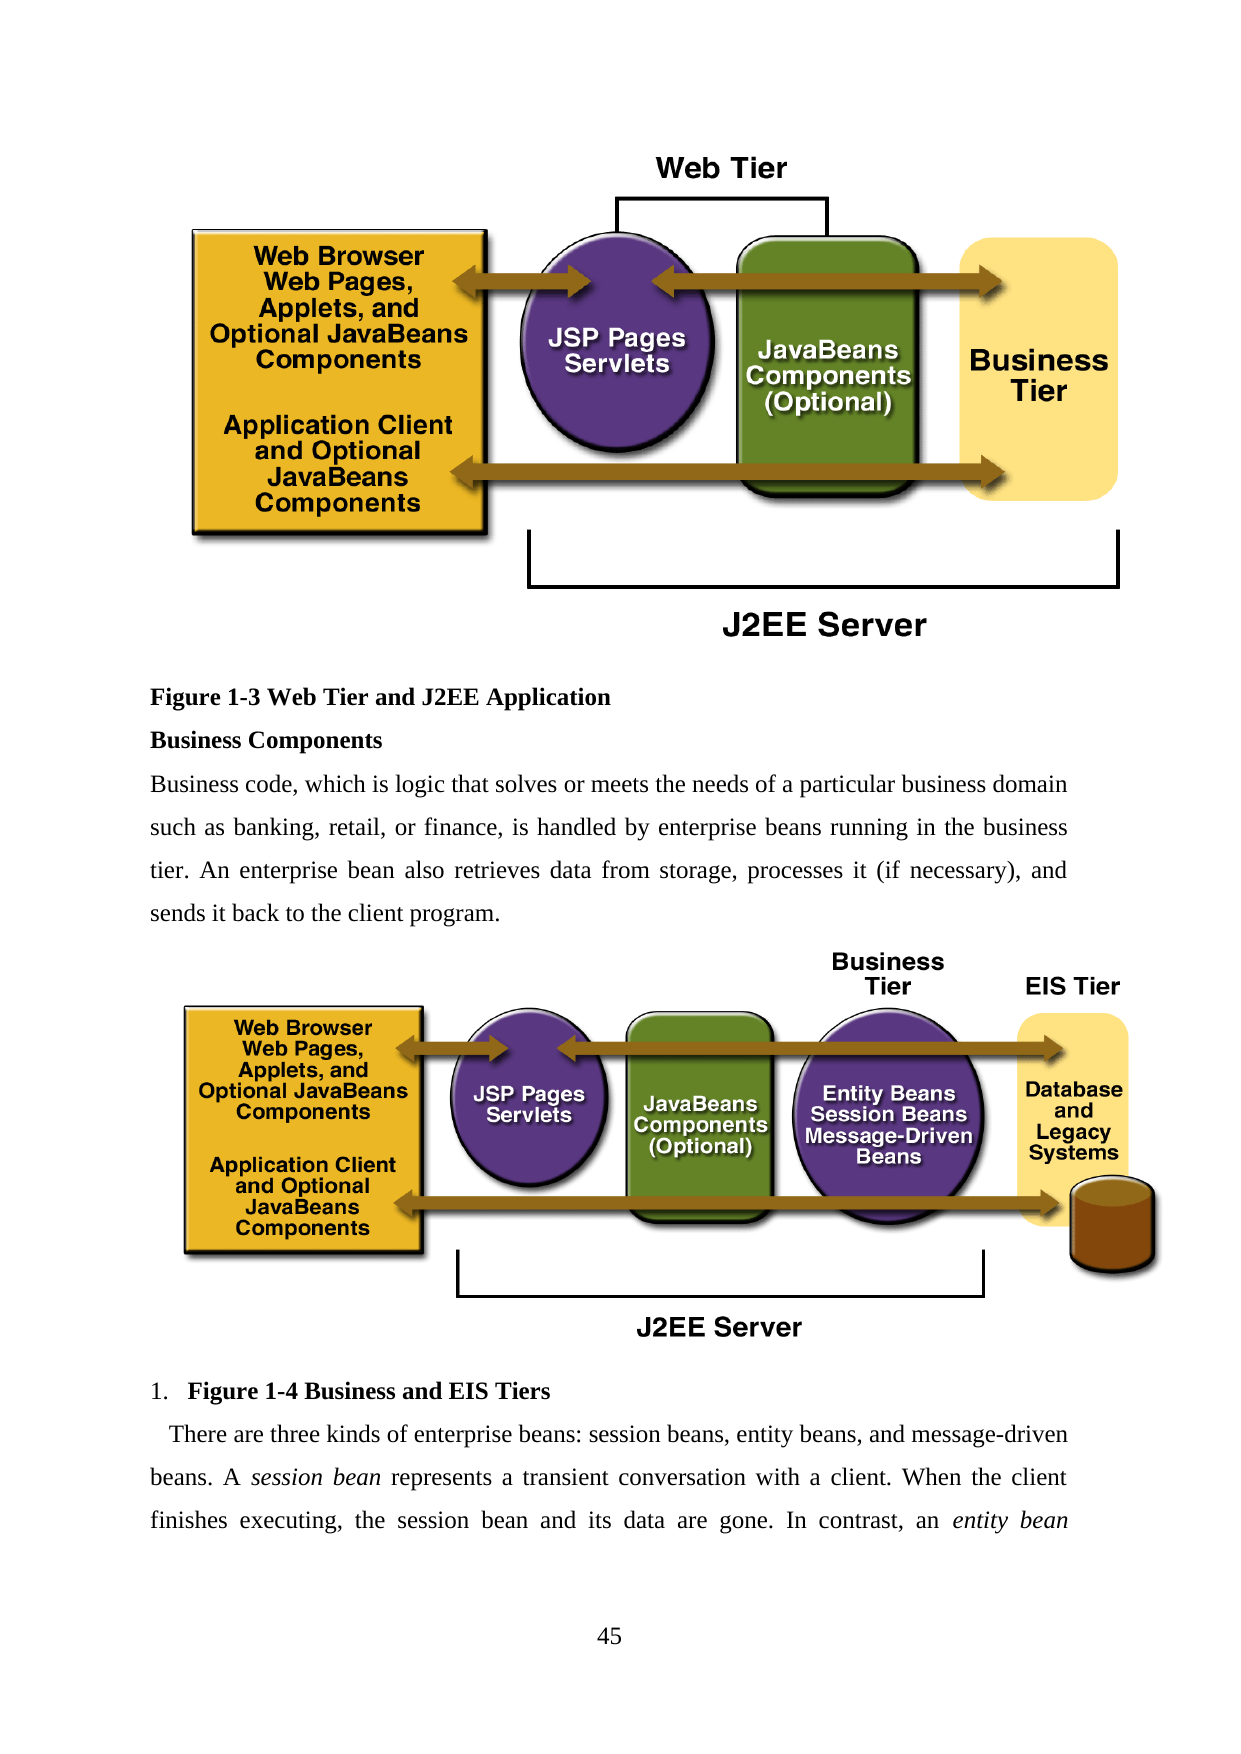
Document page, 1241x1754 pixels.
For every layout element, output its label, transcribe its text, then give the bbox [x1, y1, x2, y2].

text Figure 1-3 Web Tier and J2EE Application [150, 682, 1068, 711]
text Business Components [150, 726, 1068, 754]
text Business code, which is logic that solves or meets the needs of a particular business domain such as banking, retail, or finance, is handled by enterprise beans running in the business tier. An enterprise bean also retrieves data from storage, processes it (if necessary), and sends it back to the client program. [150, 769, 1068, 927]
list Figure 1-4 Business and EIS Tiers [150, 1376, 1068, 1404]
picture [150, 150, 1176, 668]
picture [150, 941, 1174, 1362]
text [150, 1419, 1068, 1534]
